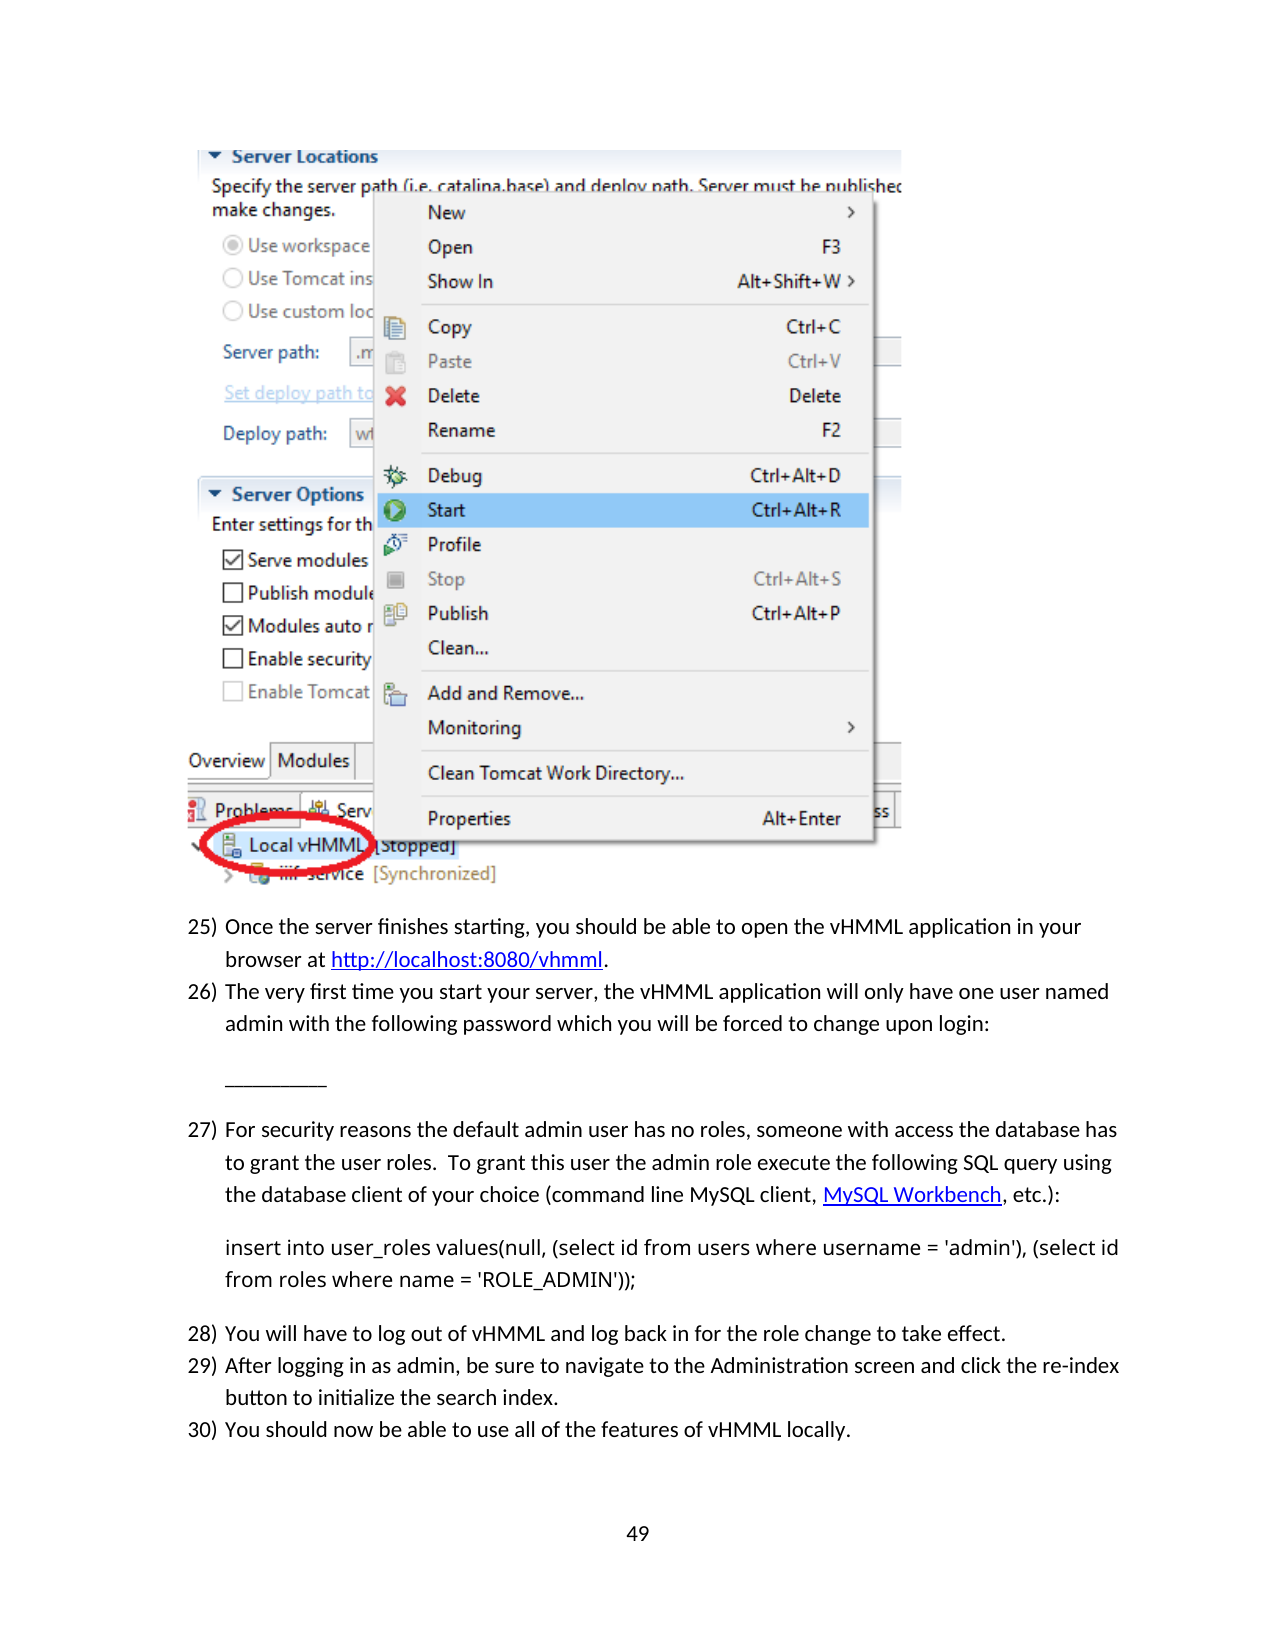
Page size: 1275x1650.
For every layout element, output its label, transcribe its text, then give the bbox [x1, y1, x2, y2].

list You will have to log out of vHMML and log back in for the role change to take effect. [187, 1319, 1125, 1347]
list Once the server finishes starting, you should be able to open the vHMML application in your browser at http://localhost:8080/vhmml. [187, 912, 1125, 973]
list The very first time you start your server, the vHMML application will only have one user named admin with the following password which you will be forced to change upon login: [187, 977, 1125, 1037]
list You should now be able to use all of the features of vHMML locally. [187, 1416, 1125, 1443]
list For security reasons the default admin user has no roles, someone with access the database has to grant the user roles. To grant this user the admin role execute the following SQL query using the database client of your choice (command line MySQL client, MySQL Workbench, etc.): [187, 1116, 1125, 1208]
text ___________ [187, 1062, 1125, 1091]
picture [187, 150, 902, 888]
list After logging in as admin, be sure to navigate to the Administration screen and click the re-index button to initialize the search index. [187, 1351, 1125, 1411]
text insert into user_roles values(null, (select id from users where username = 'admin'), (select id from roles where name = 'ROLE_ADMIN')); [225, 1233, 1125, 1294]
